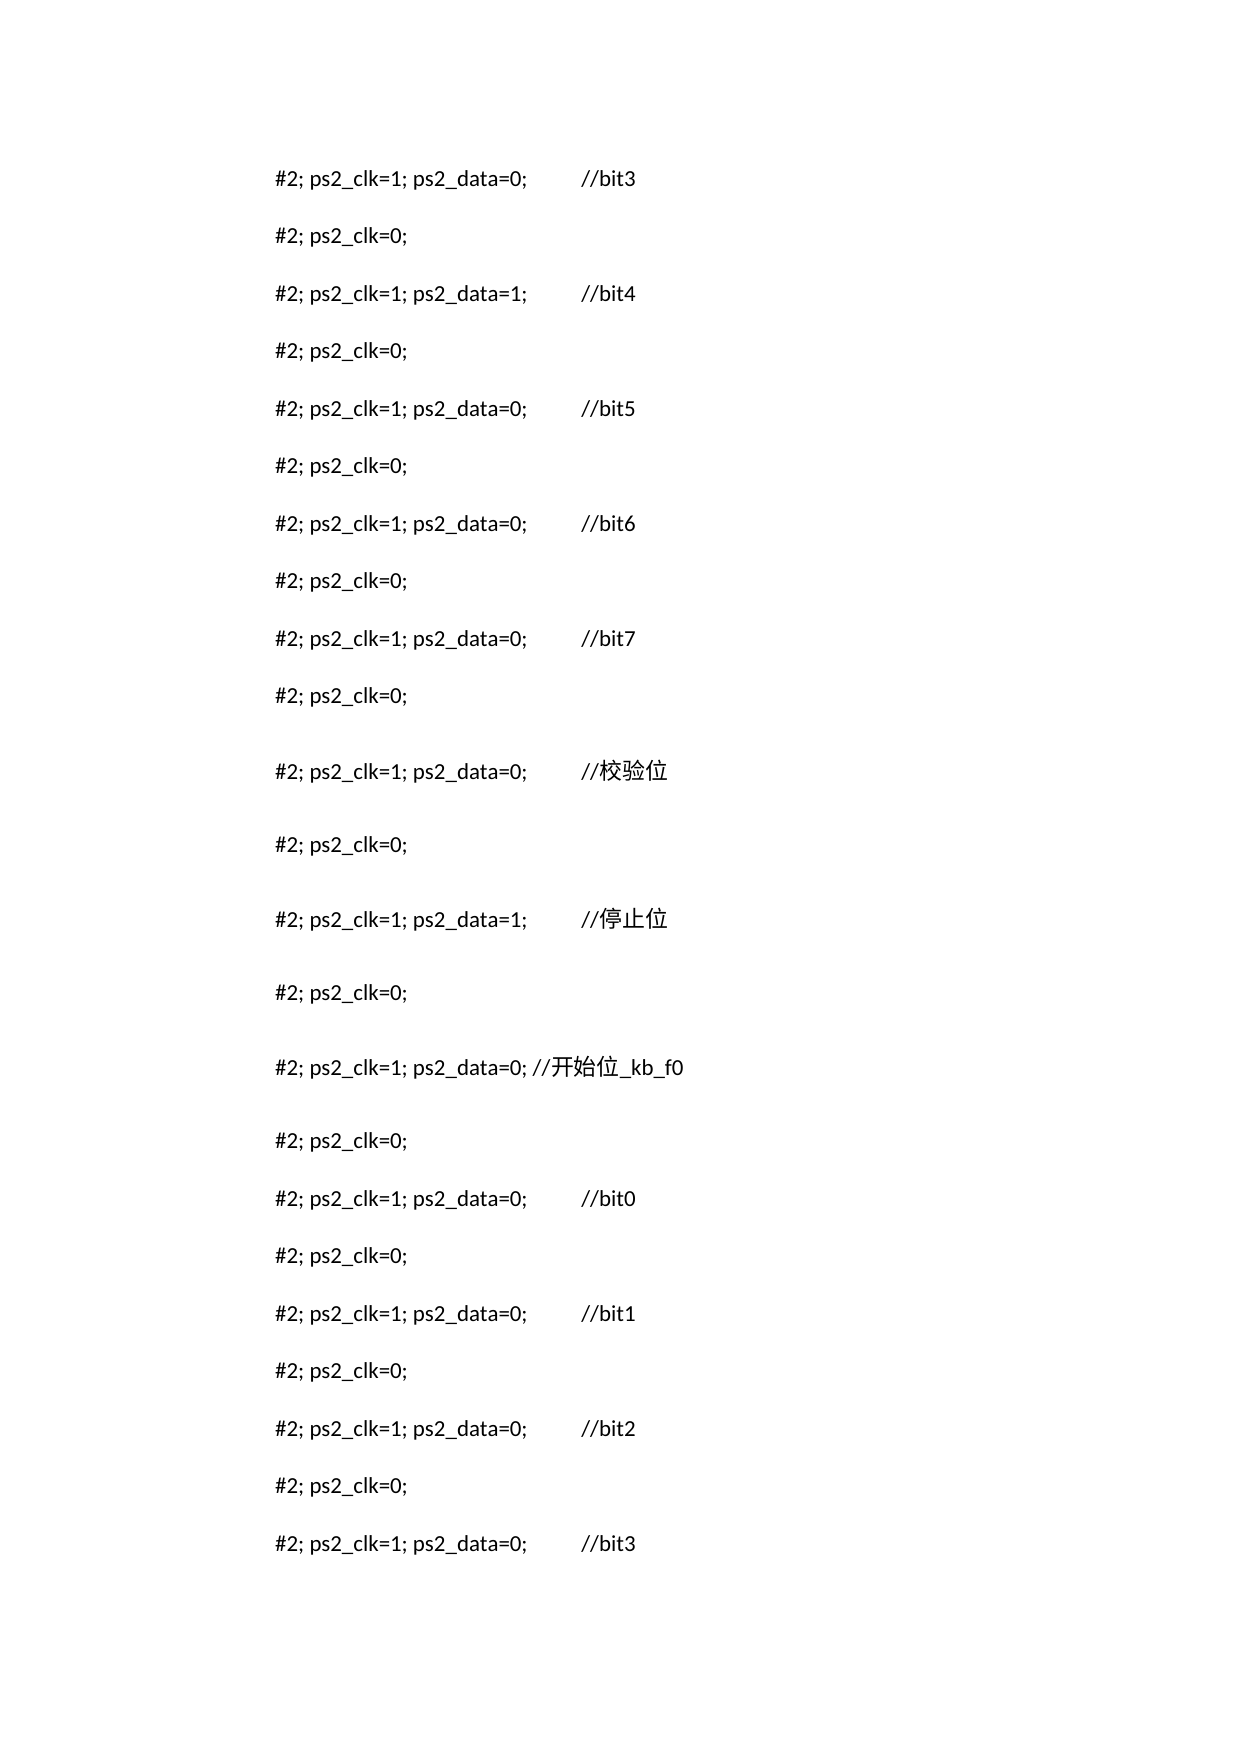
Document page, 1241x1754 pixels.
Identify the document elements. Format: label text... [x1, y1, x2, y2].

text #2; ps2_clk=0; [187, 449, 1053, 482]
text #2; ps2_clk=0; [187, 976, 1053, 1008]
text #2; ps2_clk=1; ps2_data=0; //bit5 [187, 392, 1053, 424]
text #2; ps2_clk=1; ps2_data=0; //bit2 [187, 1412, 1053, 1444]
text #2; ps2_clk=0; [187, 1124, 1053, 1157]
text #2; ps2_clk=0; [187, 334, 1053, 367]
text #2; ps2_clk=1; ps2_data=0; //bit6 [187, 507, 1053, 539]
text #2; ps2_clk=1; ps2_data=1; //bit4 [187, 277, 1053, 309]
text #2; ps2_clk=0; [187, 1469, 1053, 1502]
text #2; ps2_clk=1; ps2_data=0; //bit7 [187, 622, 1053, 654]
text #2; ps2_clk=0; [187, 828, 1053, 860]
text #2; ps2_clk=1; ps2_data=0; //bit1 [187, 1297, 1053, 1329]
text #2; ps2_clk=0; [187, 219, 1053, 252]
text #2; ps2_clk=1; ps2_data=0; //开始位_kb_f0 [187, 1033, 1053, 1098]
text #2; ps2_clk=0; [187, 564, 1053, 597]
text #2; ps2_clk=1; ps2_data=1; //停止位 [187, 885, 1053, 950]
text #2; ps2_clk=1; ps2_data=0; //校验位 [187, 737, 1053, 802]
text #2; ps2_clk=1; ps2_data=0; //bit0 [187, 1182, 1053, 1214]
text #2; ps2_clk=1; ps2_data=0; //bit3 [187, 1527, 1053, 1559]
text #2; ps2_clk=0; [187, 1239, 1053, 1272]
text #2; ps2_clk=0; [187, 1354, 1053, 1387]
text #2; ps2_clk=0; [187, 679, 1053, 712]
text #2; ps2_clk=1; ps2_data=0; //bit3 [187, 162, 1053, 194]
